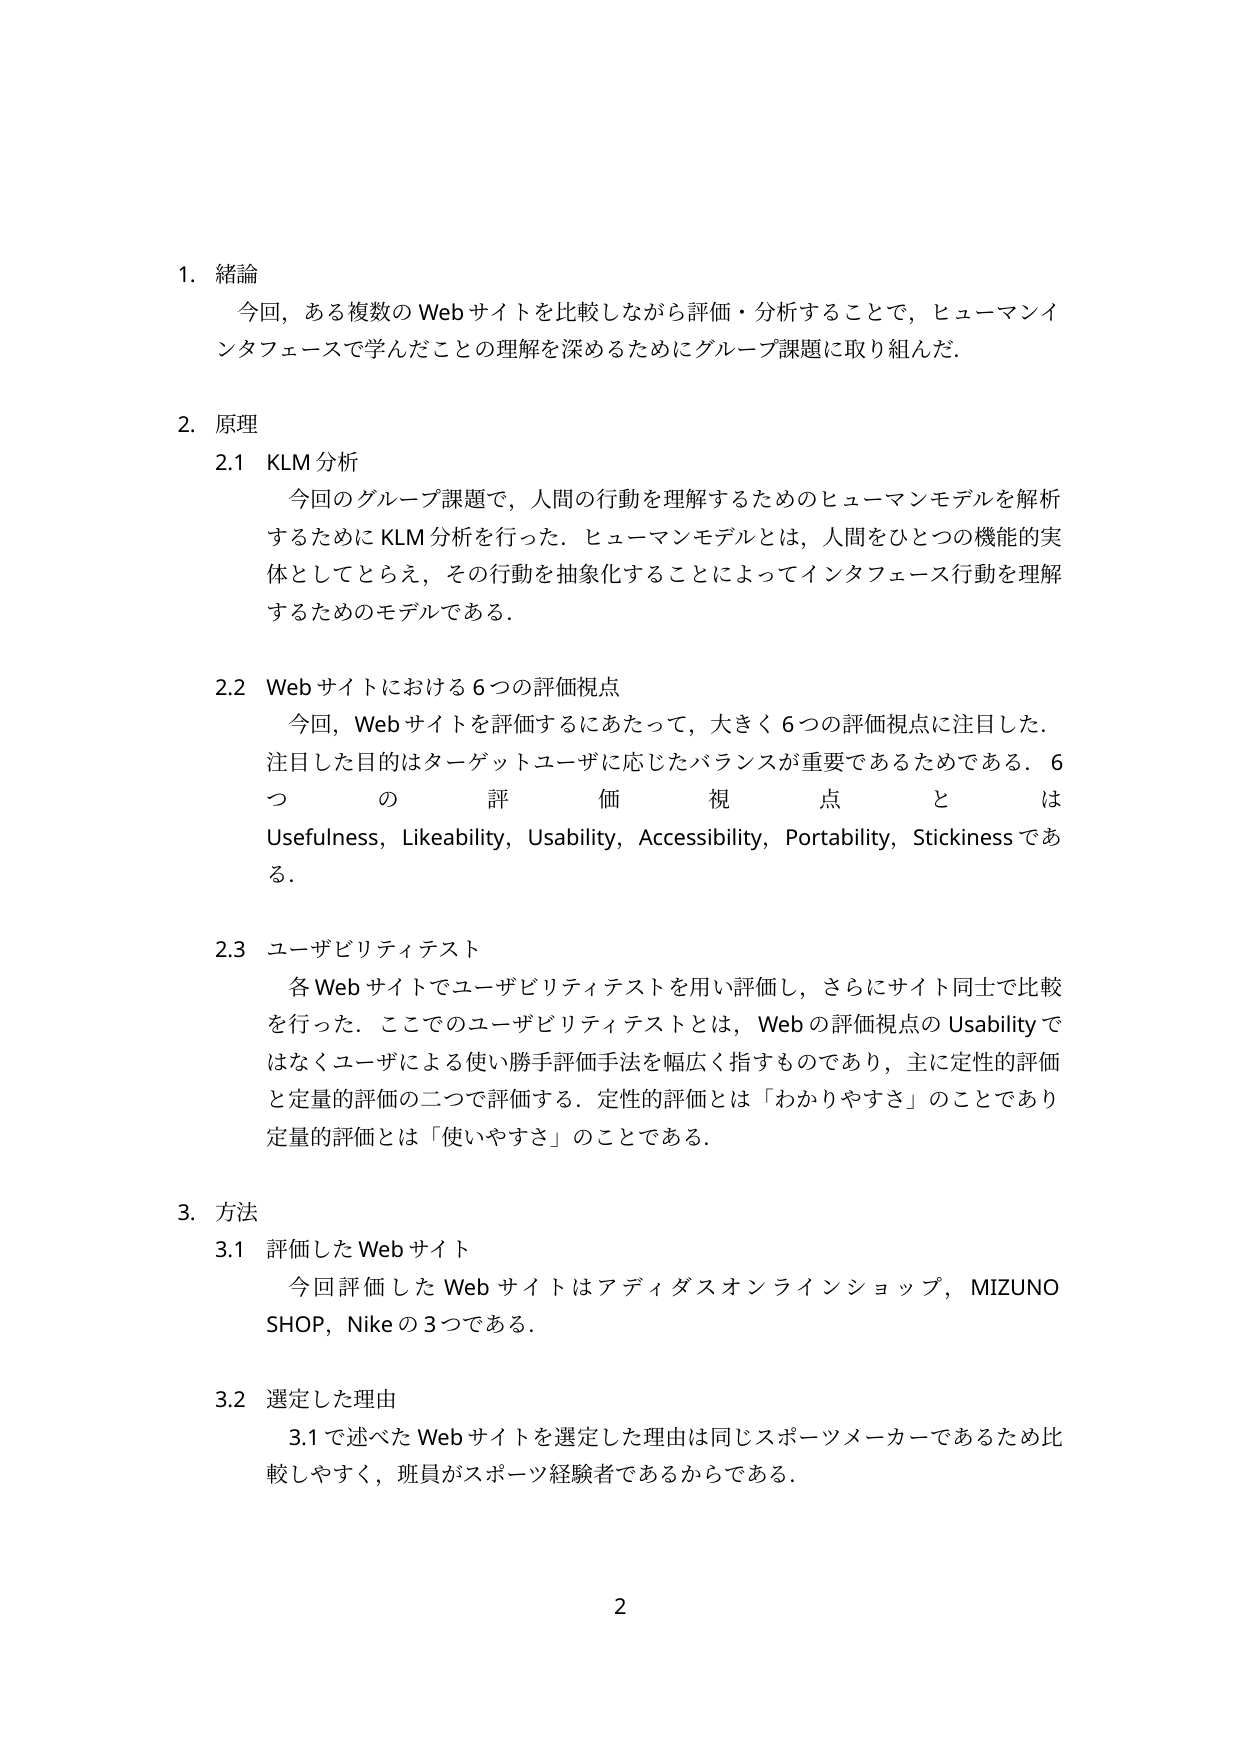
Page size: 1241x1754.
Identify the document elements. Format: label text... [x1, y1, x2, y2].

list KLM分析 [215, 442, 1063, 479]
list 今回，ある複数のWebサイトを比較しながら評価・分析することで，ヒューマンインタフェースで学んだことの理解を深めるためにグループ課題に取り組んだ． [215, 292, 1063, 367]
list 今回のグループ課題で，人間の行動を理解するためのヒューマンモデルを解析するためにKLM分析を行った．ヒューマンモデルとは，人間をひとつの機能的実体としてとらえ，その行動を抽象化することによってインタフェース行動を理解するためのモデルである． [266, 479, 1063, 629]
list Webサイトにおける6つの評価視点 [215, 667, 1063, 704]
list 緒論 [177, 254, 1063, 292]
list 今回，Webサイトを評価するにあたって，大きく6つの評価視点に注目した．注目した目的はターゲットユーザに応じたバランスが重要であるためである．6つの評価視点とはUsefulness，Likeability，Usability，Accessibility，Portability，Stickinessである． [266, 704, 1063, 892]
list 選定した理由 [215, 1379, 1063, 1417]
text 今回評価したWebサイトはアディダスオンラインショップ，MIZUNO SHOP，Nikeの3つである． [266, 1267, 1063, 1342]
list 評価したWebサイト [215, 1229, 1063, 1267]
list 各Webサイトでユーザビリティテストを用い評価し，さらにサイト同士で比較を行った．ここでのユーザビリティテストとは，Webの評価視点のUsabilityではなくユーザによる使い勝手評価手法を幅広く指すものであり，主に定性的評価と定量的評価の二つで評価する．定性的評価とは「わかりやすさ」のことであり，定量的評価とは「使いやすさ」のことである． [266, 967, 1063, 1154]
list 3.1で述べたWebサイトを選定した理由は同じスポーツメーカーであるため比較しやすく，班員がスポーツ経験者であるからである． [266, 1417, 1063, 1492]
list 方法 [177, 1192, 1063, 1229]
list 原理 [177, 404, 1063, 442]
list ユーザビリティテスト [215, 929, 1063, 967]
